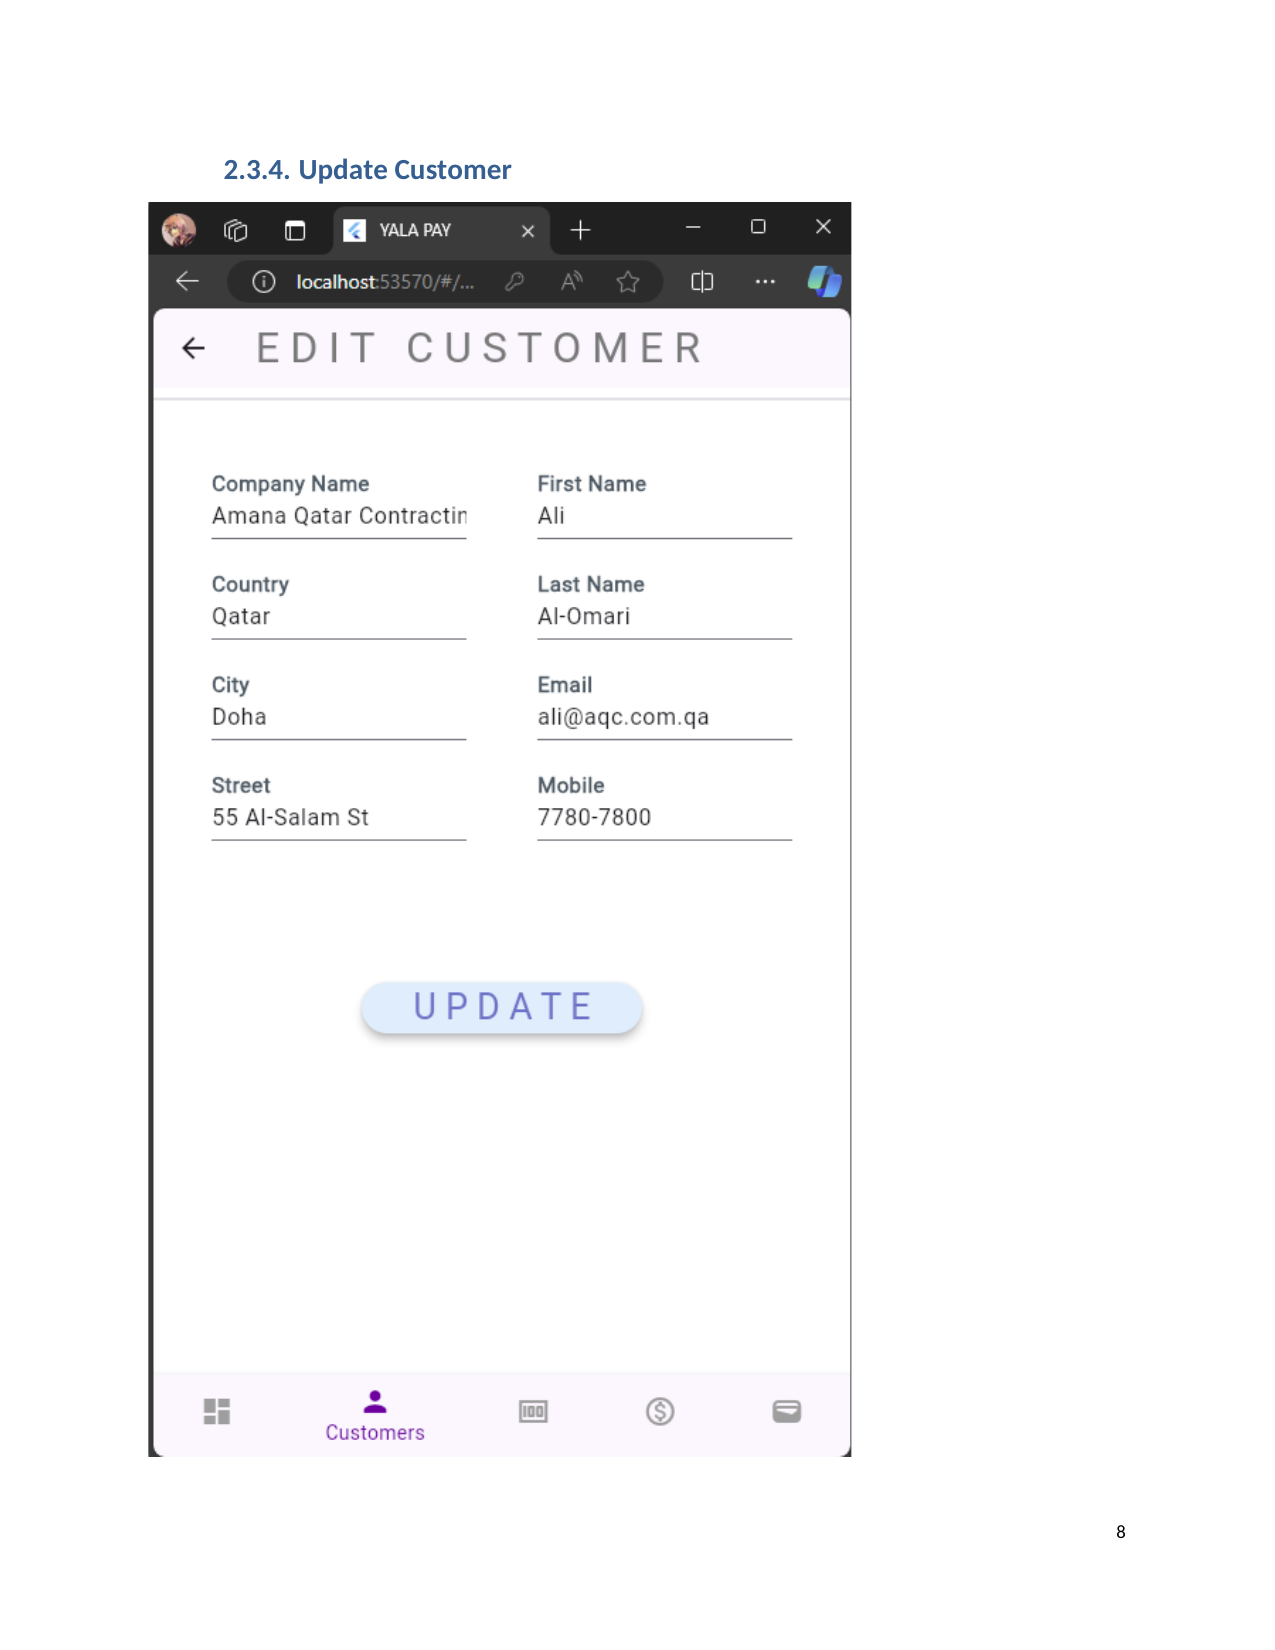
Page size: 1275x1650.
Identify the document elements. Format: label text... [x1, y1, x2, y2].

subtitle Update Customer [223, 151, 1154, 187]
picture [148, 202, 852, 1457]
